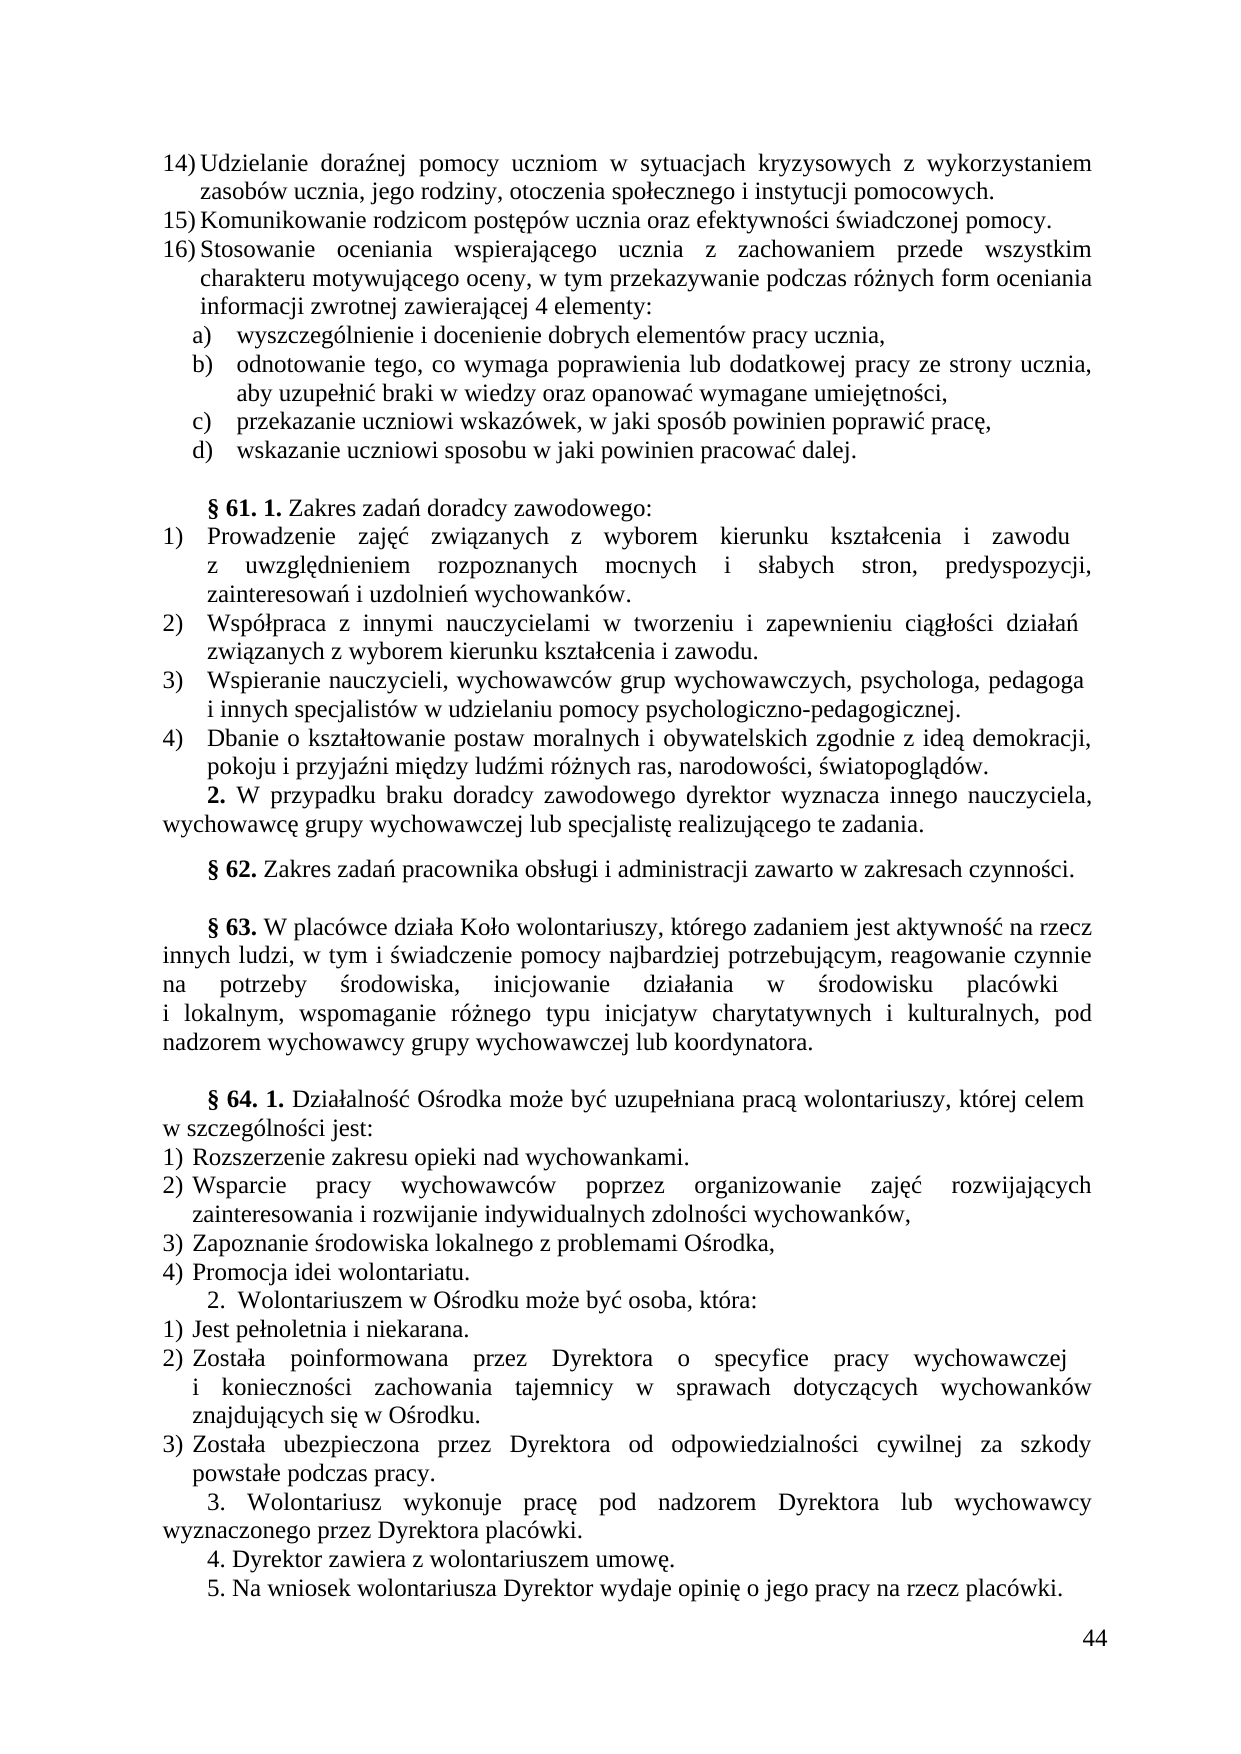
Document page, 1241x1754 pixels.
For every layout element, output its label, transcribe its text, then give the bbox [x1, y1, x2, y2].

list Zapoznanie środowiska lokalnego z problemami Ośrodka, [162, 1228, 1093, 1257]
list Została ubezpieczona przez Dyrektora od odpowiedzialności cywilnej za szkody powstałe podczas pracy. [162, 1429, 1093, 1487]
text § 64. 1. Działalność Ośrodka może być uzupełniana pracą wolontariuszy, której celem w szczególności jest: [162, 1084, 1093, 1142]
list wyszczególnienie i docenienie dobrych elementów pracy ucznia, [192, 320, 1093, 349]
list Wolontariuszem w Ośrodku może być osoba, która: [207, 1286, 1093, 1314]
text § 63. W placówce działa Koło wolontariuszy, którego zadaniem jest aktywność na rzecz innych ludzi, w tym i świadczenie pomocy najbardziej potrzebującym, reagowanie czynnie na potrzeby środowiska, inicjowanie działania w środowisku placówki i lokalnym, wspomaganie różnego typu inicjatyw charytatywnych i kulturalnych, pod nadzorem wychowawcy grupy wychowawczej lub koordynatora. [162, 912, 1093, 1056]
list Promocja idei wolontariatu. [162, 1257, 1093, 1286]
list Prowadzenie zajęć związanych z wyborem kierunku kształcenia i zawodu z uwzględnieniem rozpoznanych mocnych i słabych stron, predyspozycji, zainteresowań i uzdolnień wychowanków. [162, 521, 1093, 608]
list W przypadku braku doradcy zawodowego dyrektor wyznacza innego nauczyciela, wychowawcę grupy wychowawczej lub specjalistę realizującego te zadania. [162, 780, 1093, 838]
text 5. Na wniosek wolontariusza Dyrektor wydaje opinię o jego pracy na rzecz placówki. [162, 1573, 1093, 1602]
list Dbanie o kształtowanie postaw moralnych i obywatelskich zgodnie z ideą demokracji, pokoju i przyjaźni między ludźmi różnych ras, narodowości, światopoglądów. [162, 723, 1093, 780]
text 3. Wolontariusz wykonuje pracę pod nadzorem Dyrektora lub wychowawcy wyznaczonego przez Dyrektora placówki. [162, 1487, 1093, 1544]
text § 61. 1. Zakres zadań doradcy zawodowego: [162, 493, 1093, 521]
text § 62. Zakres zadań pracownika obsługi i administracji zawarto w zakresach czynności. [162, 854, 1093, 883]
list Rozszerzenie zakresu opieki nad wychowankami. [162, 1142, 1093, 1171]
list Jest pełnoletnia i niekarana. [162, 1314, 1093, 1343]
list Stosowanie oceniania wspierającego ucznia z zachowaniem przede wszystkim charakteru motywującego oceny, w tym przekazywanie podczas różnych form oceniania informacji zwrotnej zawierającej 4 elementy: [162, 234, 1093, 320]
list Wsparcie pracy wychowawców poprzez organizowanie zajęć rozwijających zainteresowania i rozwijanie indywidualnych zdolności wychowanków, [162, 1171, 1093, 1228]
list odnotowanie tego, co wymaga poprawienia lub dodatkowej pracy ze strony ucznia, aby uzupełnić braki w wiedzy oraz opanować wymagane umiejętności, [192, 349, 1093, 406]
list przekazanie uczniowi wskazówek, w jaki sposób powinien poprawić pracę, [192, 406, 1093, 435]
list Współpraca z innymi nauczycielami w tworzeniu i zapewnieniu ciągłości działań związanych z wyborem kierunku kształcenia i zawodu. [162, 608, 1093, 665]
list Wspieranie nauczycieli, wychowawców grup wychowawczych, psychologa, pedagoga i innych specjalistów w udzielaniu pomocy psychologiczno-pedagogicznej. [162, 665, 1093, 723]
list Udzielanie doraźnej pomocy uczniom w sytuacjach kryzysowych z wykorzystaniem zasobów ucznia, jego rodziny, otoczenia społecznego i instytucji pomocowych. [162, 148, 1093, 205]
list Komunikowanie rodzicom postępów ucznia oraz efektywności świadczonej pomocy. [162, 205, 1093, 234]
text 4. Dyrektor zawiera z wolontariuszem umowę. [162, 1544, 1093, 1573]
list Została poinformowana przez Dyrektora o specyfice pracy wychowawczej i konieczności zachowania tajemnicy w sprawach dotyczących wychowanków znajdujących się w Ośrodku. [162, 1343, 1093, 1429]
list wskazanie uczniowi sposobu w jaki powinien pracować dalej. [192, 435, 1093, 464]
